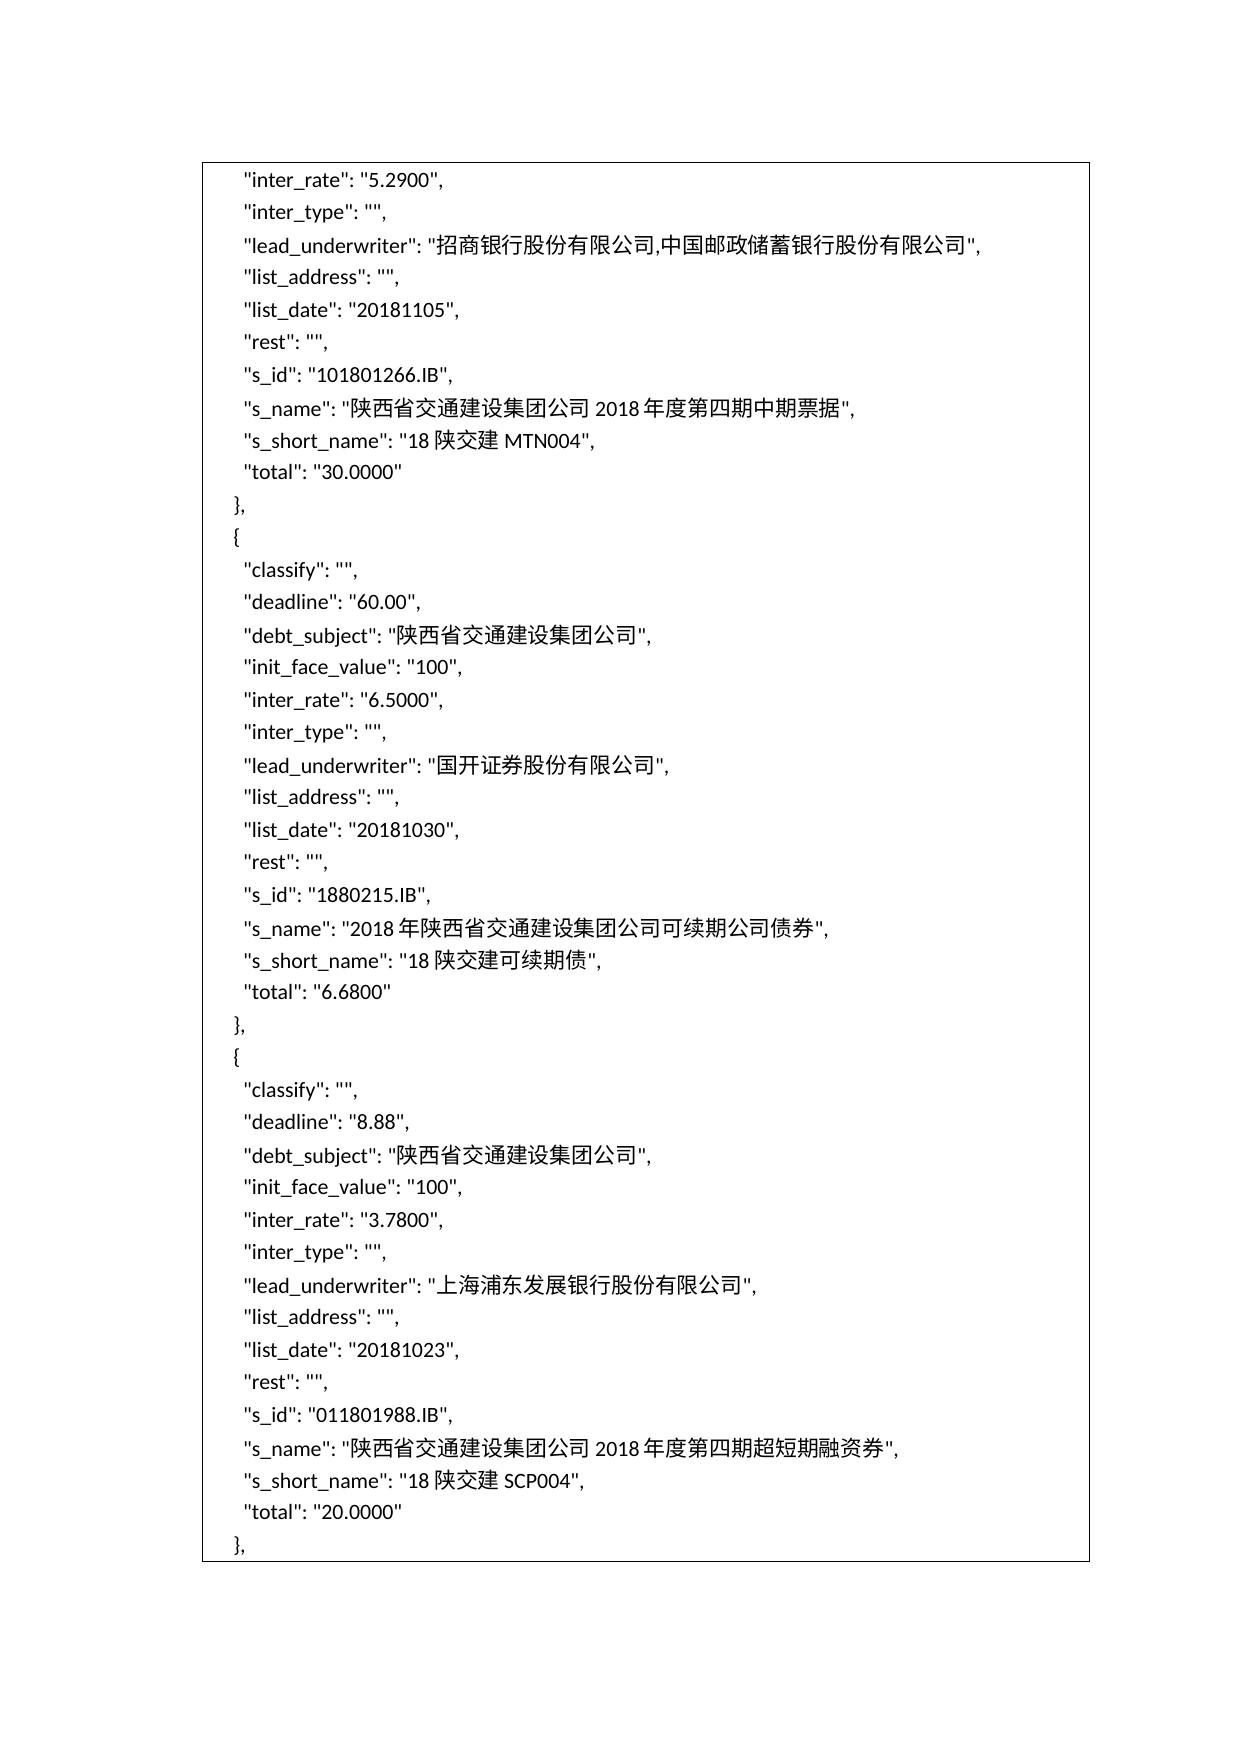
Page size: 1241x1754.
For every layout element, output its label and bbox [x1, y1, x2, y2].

table_cell [203, 163, 1089, 1561]
